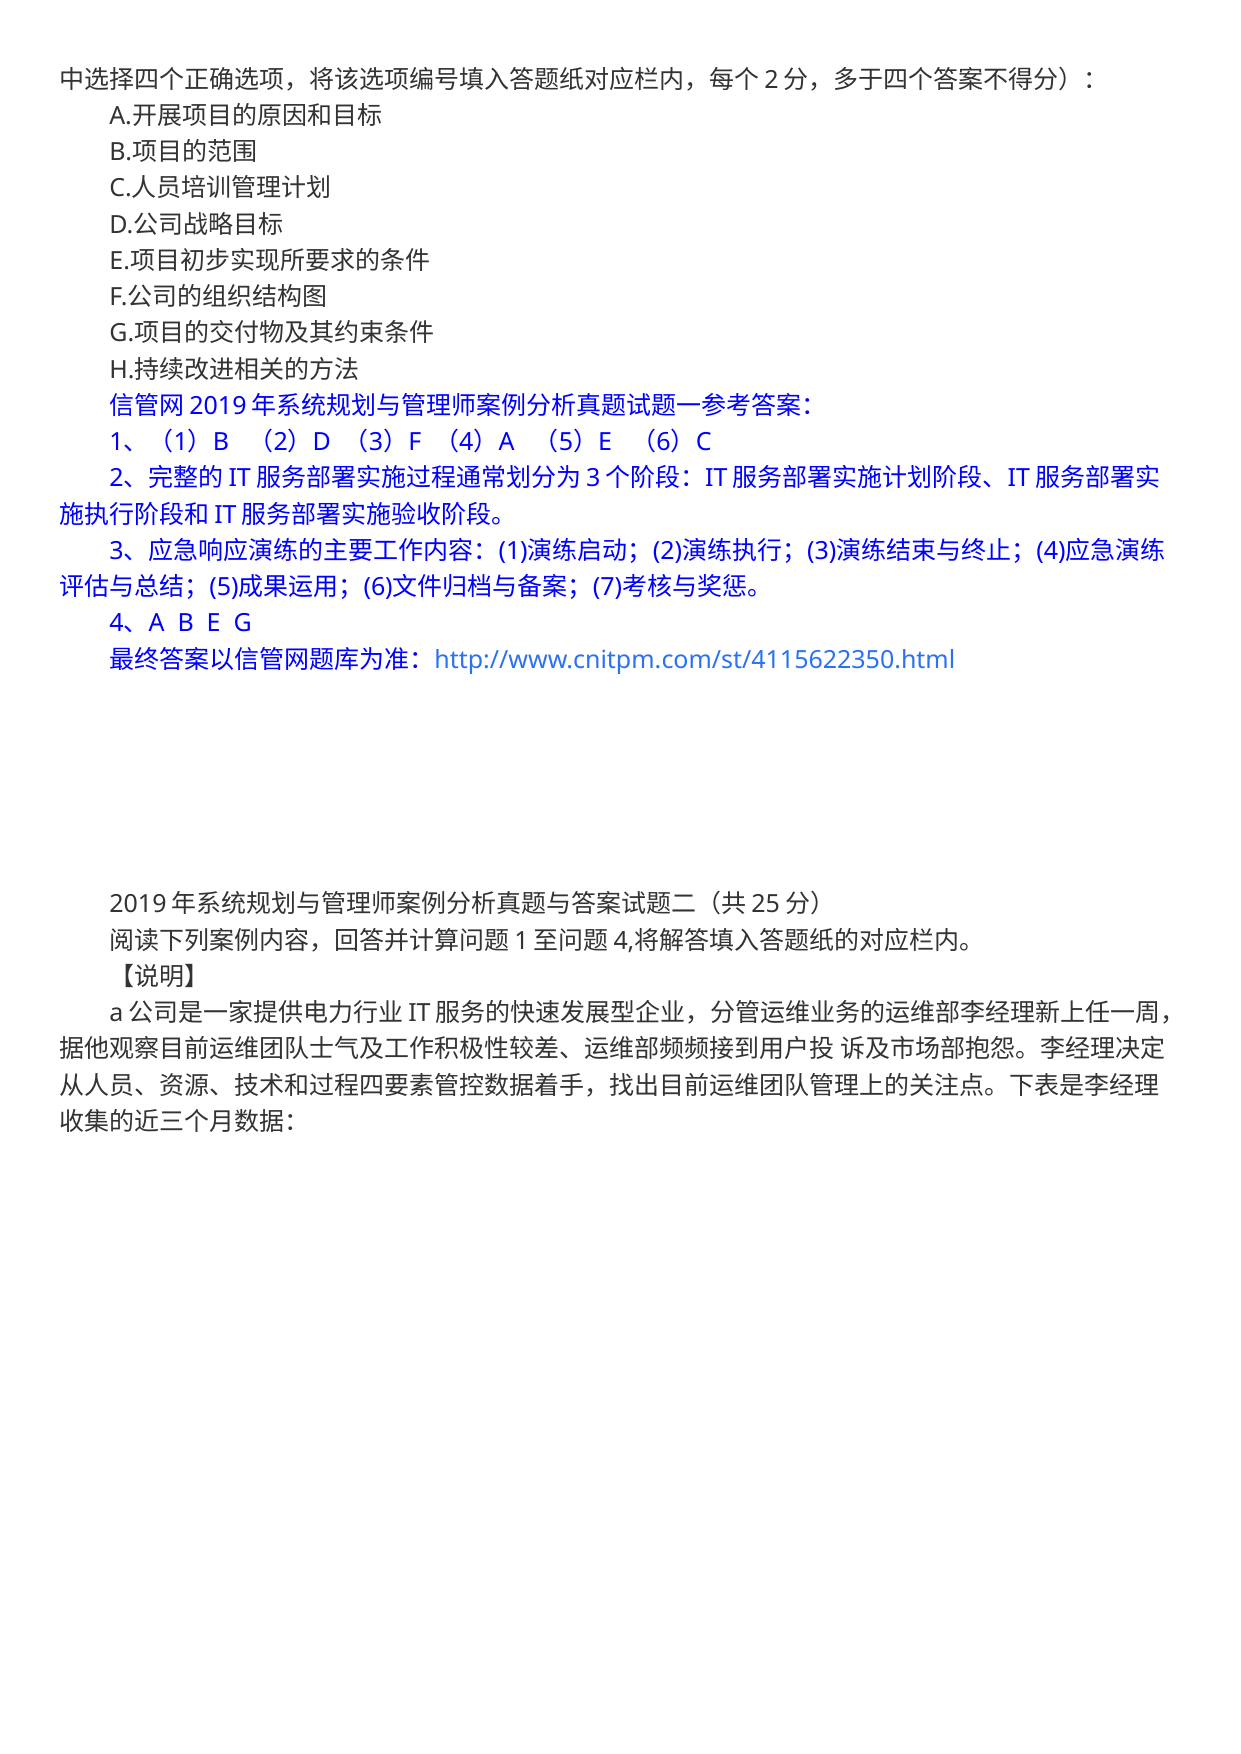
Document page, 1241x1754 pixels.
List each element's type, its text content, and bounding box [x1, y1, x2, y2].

text F.公司的组织结构图 [59, 277, 1181, 313]
text C.人员培训管理计划 [59, 168, 1181, 204]
text a公司是一家提供电力行业IT服务的快速发展型企业，分管运维业务的运维部李经理新上任一周，据他观察目前运维团队士气及工作积极性较差、运维部频频接到用户投 诉及市场部抱怨。李经理决定从人员、资源、技术和过程四要素管控数据着手，找出目前运维团队管理上的关注点。下表是李经理收集的近三个月数据： [59, 993, 1181, 1138]
text H.持续改进相关的方法 [59, 349, 1181, 385]
text E.项目初步实现所要求的条件 [59, 240, 1181, 277]
text 2、完整的IT服务部署实施过程通常划分为3个阶段：IT服务部署实施计划阶段、IT服务部署实施执行阶段和IT服务部署实施验收阶段。 [59, 458, 1181, 530]
text 最终答案以信管网题库为准：http://www.cnitpm.com/st/4115622350.html [59, 639, 1181, 675]
text G.项目的交付物及其约束条件 [59, 313, 1181, 349]
text 3、应急响应演练的主要工作内容：(1)演练启动；(2)演练执行；(3)演练结束与终止；(4)应急演练评估与总结；(5)成果运用；(6)文件归档与备案；(7)考核与奖惩。 [59, 530, 1181, 603]
text 阅读下列案例内容，回答并计算问题1至问题4,将解答填入答题纸的对应栏内。 [59, 920, 1181, 956]
text D.公司战略目标 [59, 204, 1181, 240]
text 4、A B E G [59, 603, 1181, 639]
text B.项目的范围 [59, 132, 1181, 168]
text 1、（1）B （2）D （3）F （4）A （5）E （6）C [59, 422, 1181, 458]
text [59, 59, 1181, 95]
text A.开展项目的原因和目标 [59, 95, 1181, 132]
text 信管网2019年系统规划与管理师案例分析真题试题一参考答案： [59, 385, 1181, 422]
text 2019年系统规划与管理师案例分析真题与答案试题二（共25分） [59, 884, 1181, 920]
text 【说明】 [59, 956, 1181, 993]
